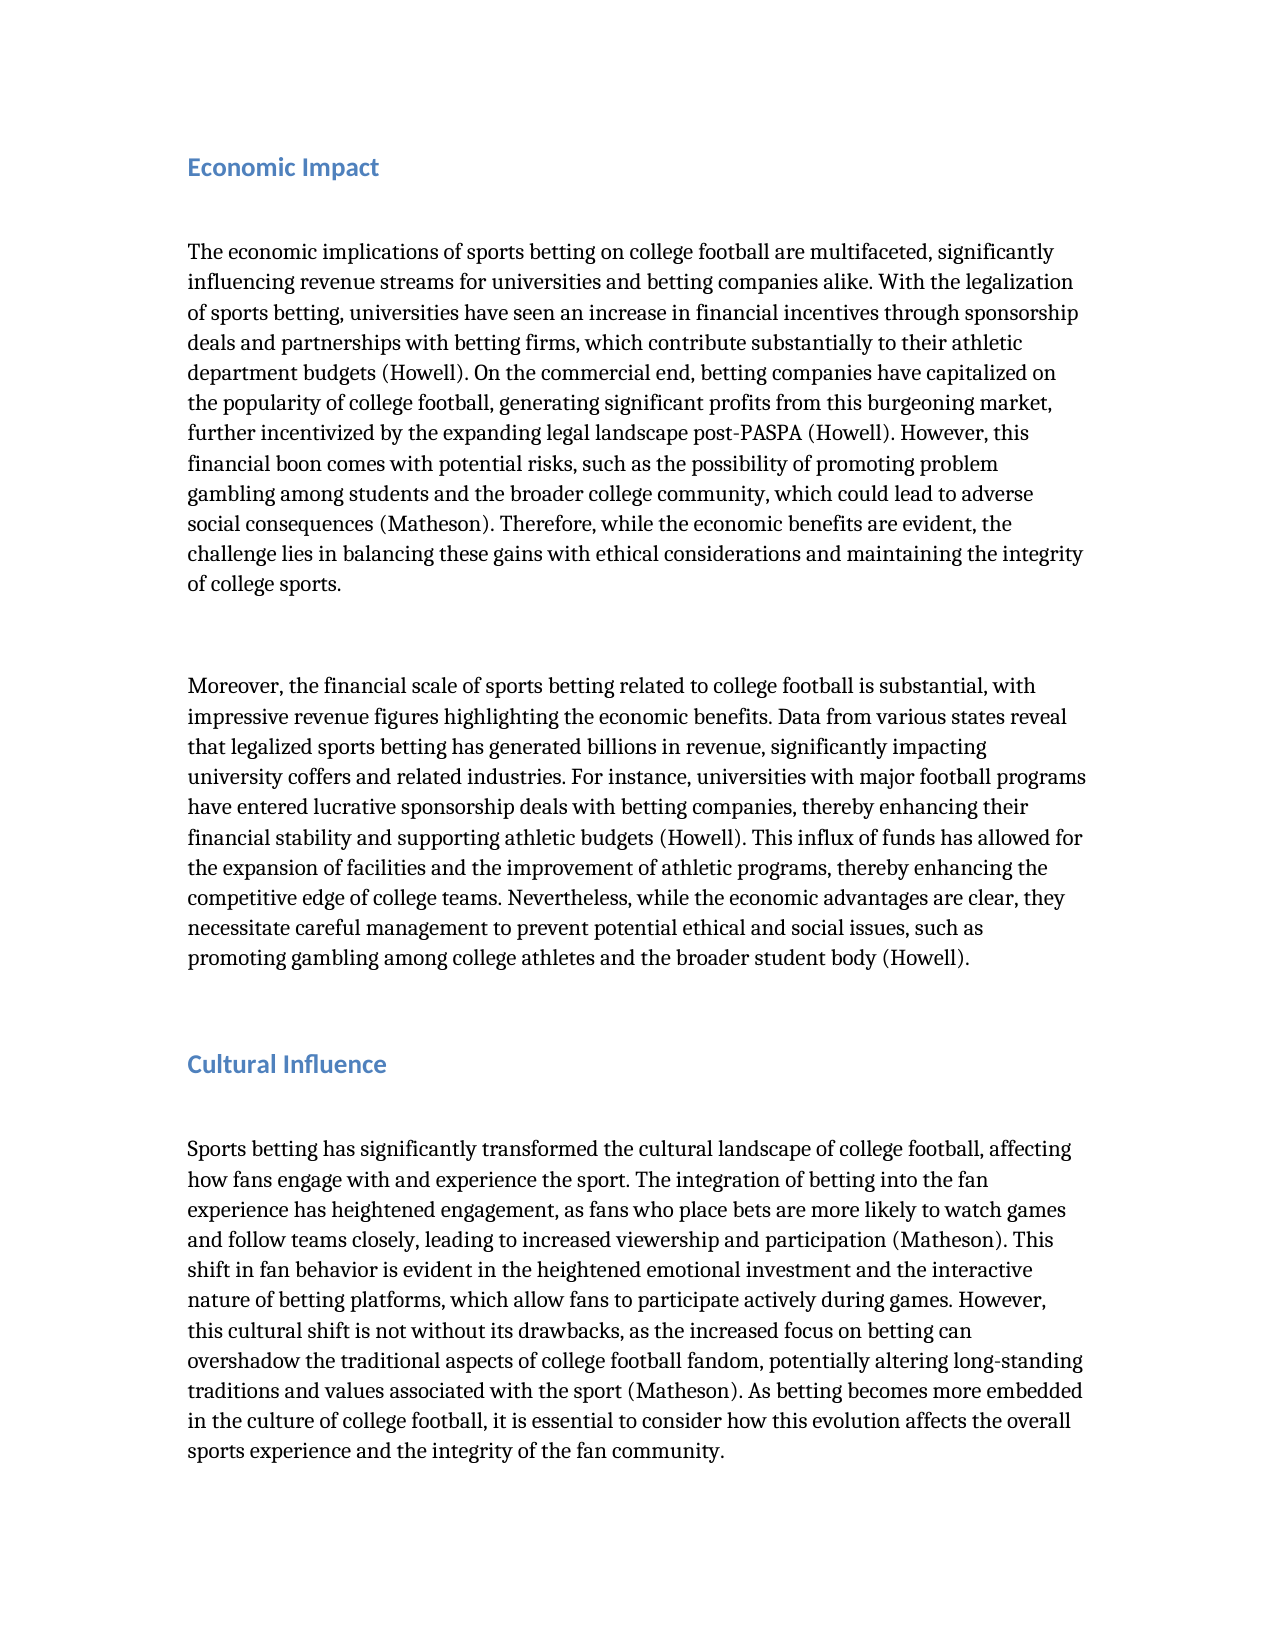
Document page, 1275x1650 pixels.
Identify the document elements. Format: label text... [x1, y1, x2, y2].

subtitle Cultural Influence [187, 1047, 1087, 1080]
text Sports betting has significantly transformed the cultural landscape of college football, affecting how fans engage with and experience the sport. The integration of betting into the fan experience has heightened engagement, as fans who place bets are more likely to watch games and follow teams closely, leading to increased viewership and participation (Matheson). This shift in fan behavior is evident in the heightened emotional investment and the interactive nature of betting platforms, which allow fans to participate actively during games. However, this cultural shift is not without its drawbacks, as the increased focus on betting can overshadow the traditional aspects of college football fandom, potentially altering long-standing traditions and values associated with the sport (Matheson). As betting becomes more embedded in the culture of college football, it is essential to consider how this evolution affects the overall sports experience and the integrity of the fan community. [187, 1136, 1087, 1465]
text Moreover, the financial scale of sports betting related to college football is substantial, with impressive revenue figures highlighting the economic benefits. Data from various states reveal that legalized sports betting has generated billions in revenue, significantly impacting university coffers and related industries. For instance, universities with major football programs have entered lucrative sponsorship deals with betting companies, thereby enhancing their financial stability and supporting athletic budgets (Howell). This influx of funds has allowed for the expansion of facilities and the improvement of athletic programs, thereby enhancing the competitive edge of college teams. Nevertheless, while the economic advantages are clear, they necessitate careful management to prevent potential ethical and social issues, such as promoting gambling among college athletes and the broader student body (Howell). [187, 673, 1087, 972]
text The economic implications of sports betting on college football are multifaceted, significantly influencing revenue streams for universities and betting companies alike. With the legalization of sports betting, universities have seen an increase in financial incentives through sponsorship deals and partnerships with betting firms, which contribute substantially to their athletic department budgets (Howell). On the commercial end, betting companies have capitalized on the popularity of college football, generating significant profits from this burgeoning market, further incentivized by the expanding legal landscape post-PASPA (Howell). However, this financial boon comes with potential risks, such as the possibility of promoting problem gambling among students and the broader college community, which could lead to adverse social consequences (Matheson). Therefore, while the economic benefits are evident, the challenge lies in balancing these gains with ethical considerations and maintaining the integrity of college sports. [187, 239, 1087, 598]
subtitle Economic Impact [187, 150, 1087, 183]
